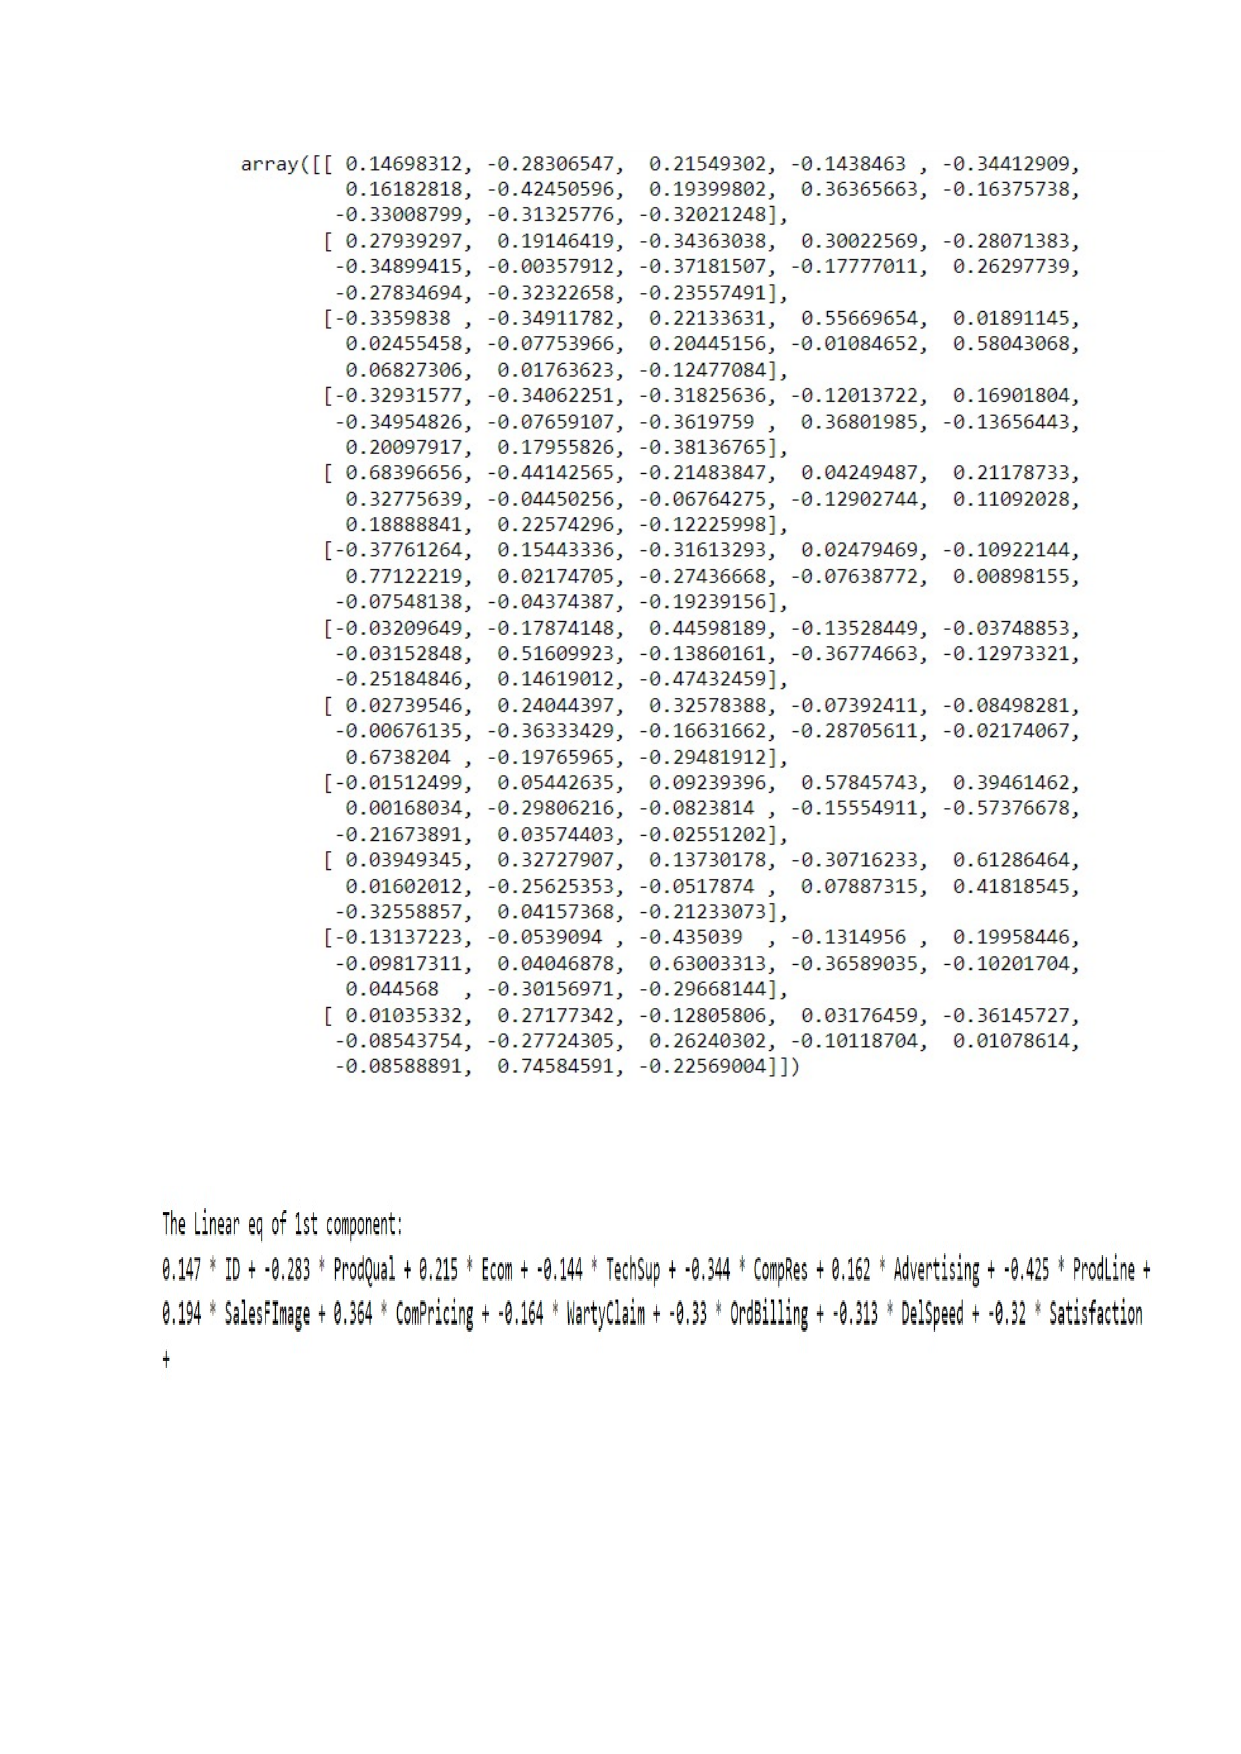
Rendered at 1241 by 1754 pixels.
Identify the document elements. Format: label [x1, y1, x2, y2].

picture [150, 1186, 1153, 1400]
picture [225, 150, 1166, 1088]
